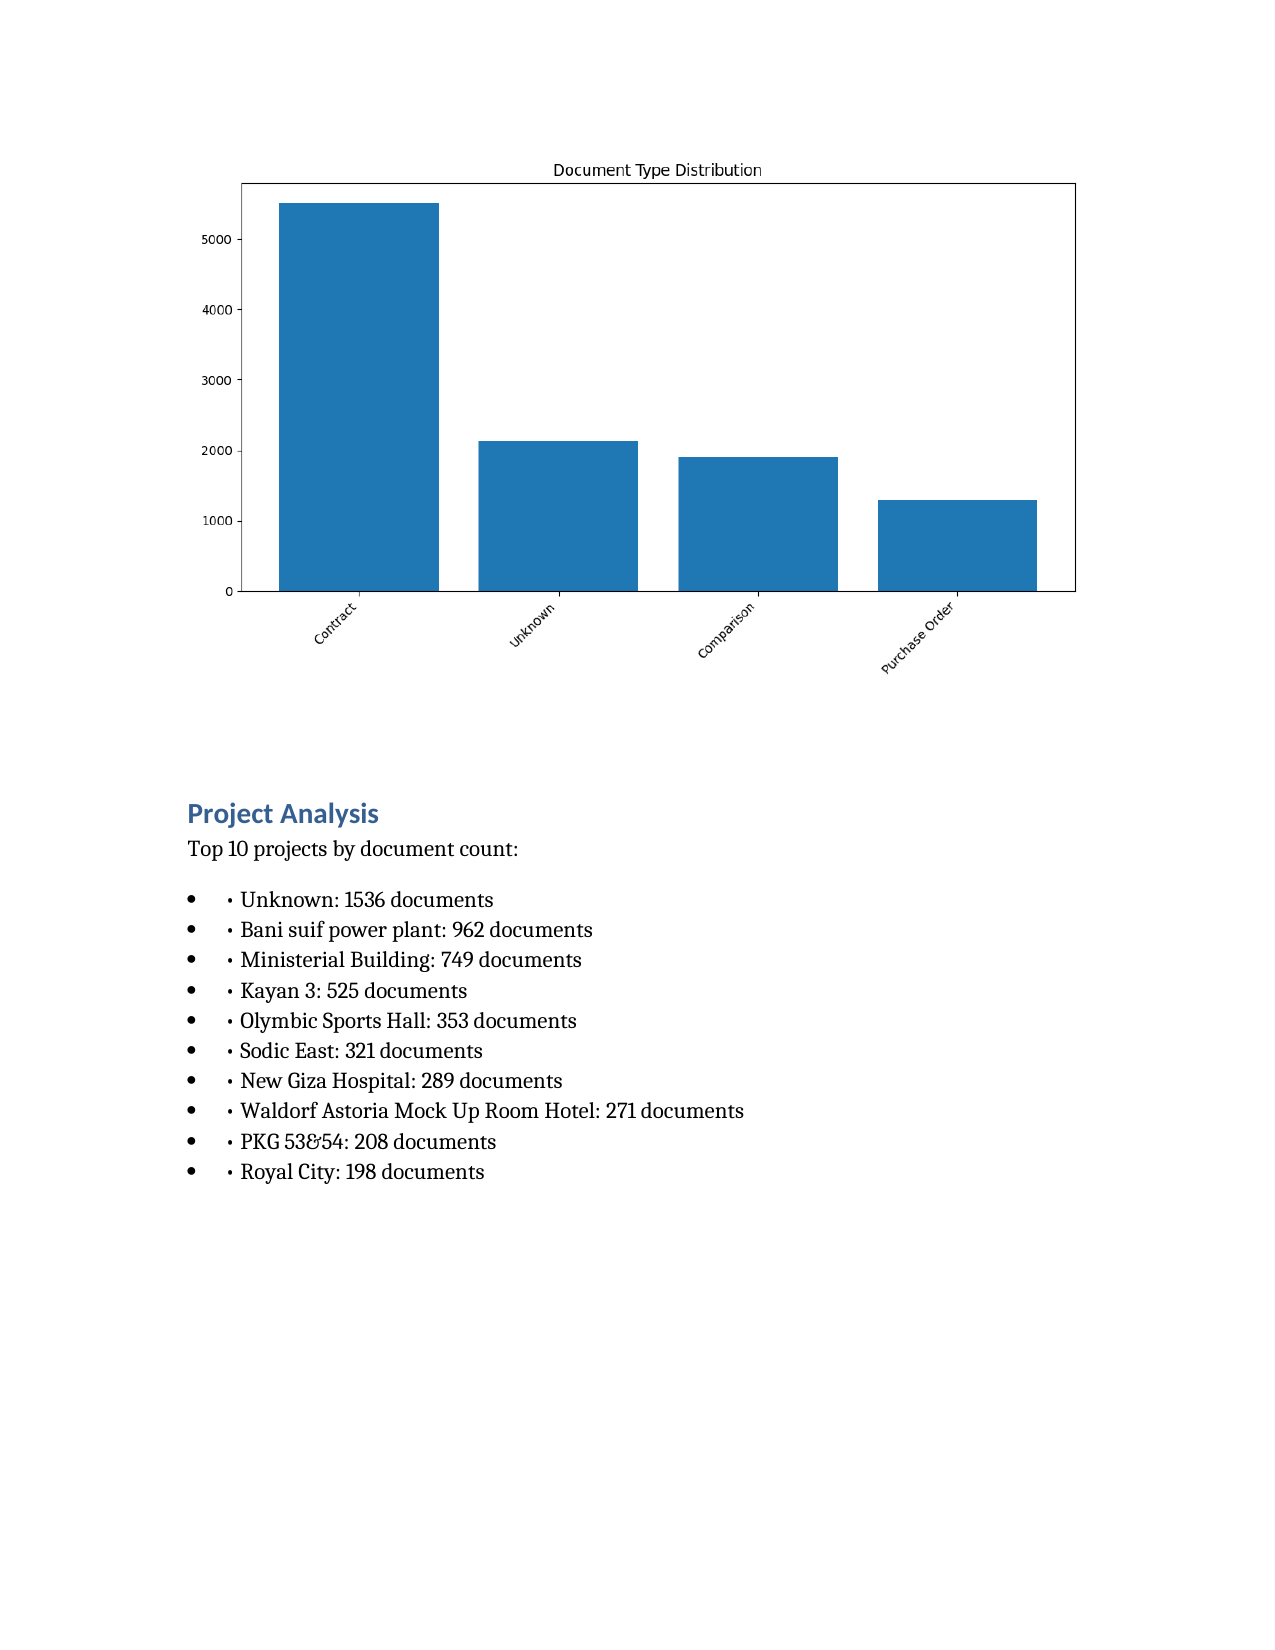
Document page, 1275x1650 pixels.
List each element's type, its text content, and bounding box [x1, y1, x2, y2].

subtitle Project Analysis [187, 795, 1087, 831]
list • Royal City: 198 documents [187, 1159, 1087, 1185]
list • Bani suif power plant: 962 documents [187, 917, 1087, 943]
text Top 10 projects by document count: [187, 836, 1087, 862]
picture [187, 150, 1088, 690]
list • Ministerial Building: 749 documents [187, 947, 1087, 974]
list • Kayan 3: 525 documents [187, 977, 1087, 1004]
list • Waldorf Astoria Mock Up Room Hotel: 271 documents [187, 1098, 1087, 1125]
list • PKG 53&54: 208 documents [187, 1128, 1087, 1155]
list • Sodic East: 321 documents [187, 1038, 1087, 1064]
list • Unknown: 1536 documents [187, 887, 1087, 913]
list • Olymbic Sports Hall: 353 documents [187, 1008, 1087, 1034]
list • New Giza Hospital: 289 documents [187, 1068, 1087, 1094]
